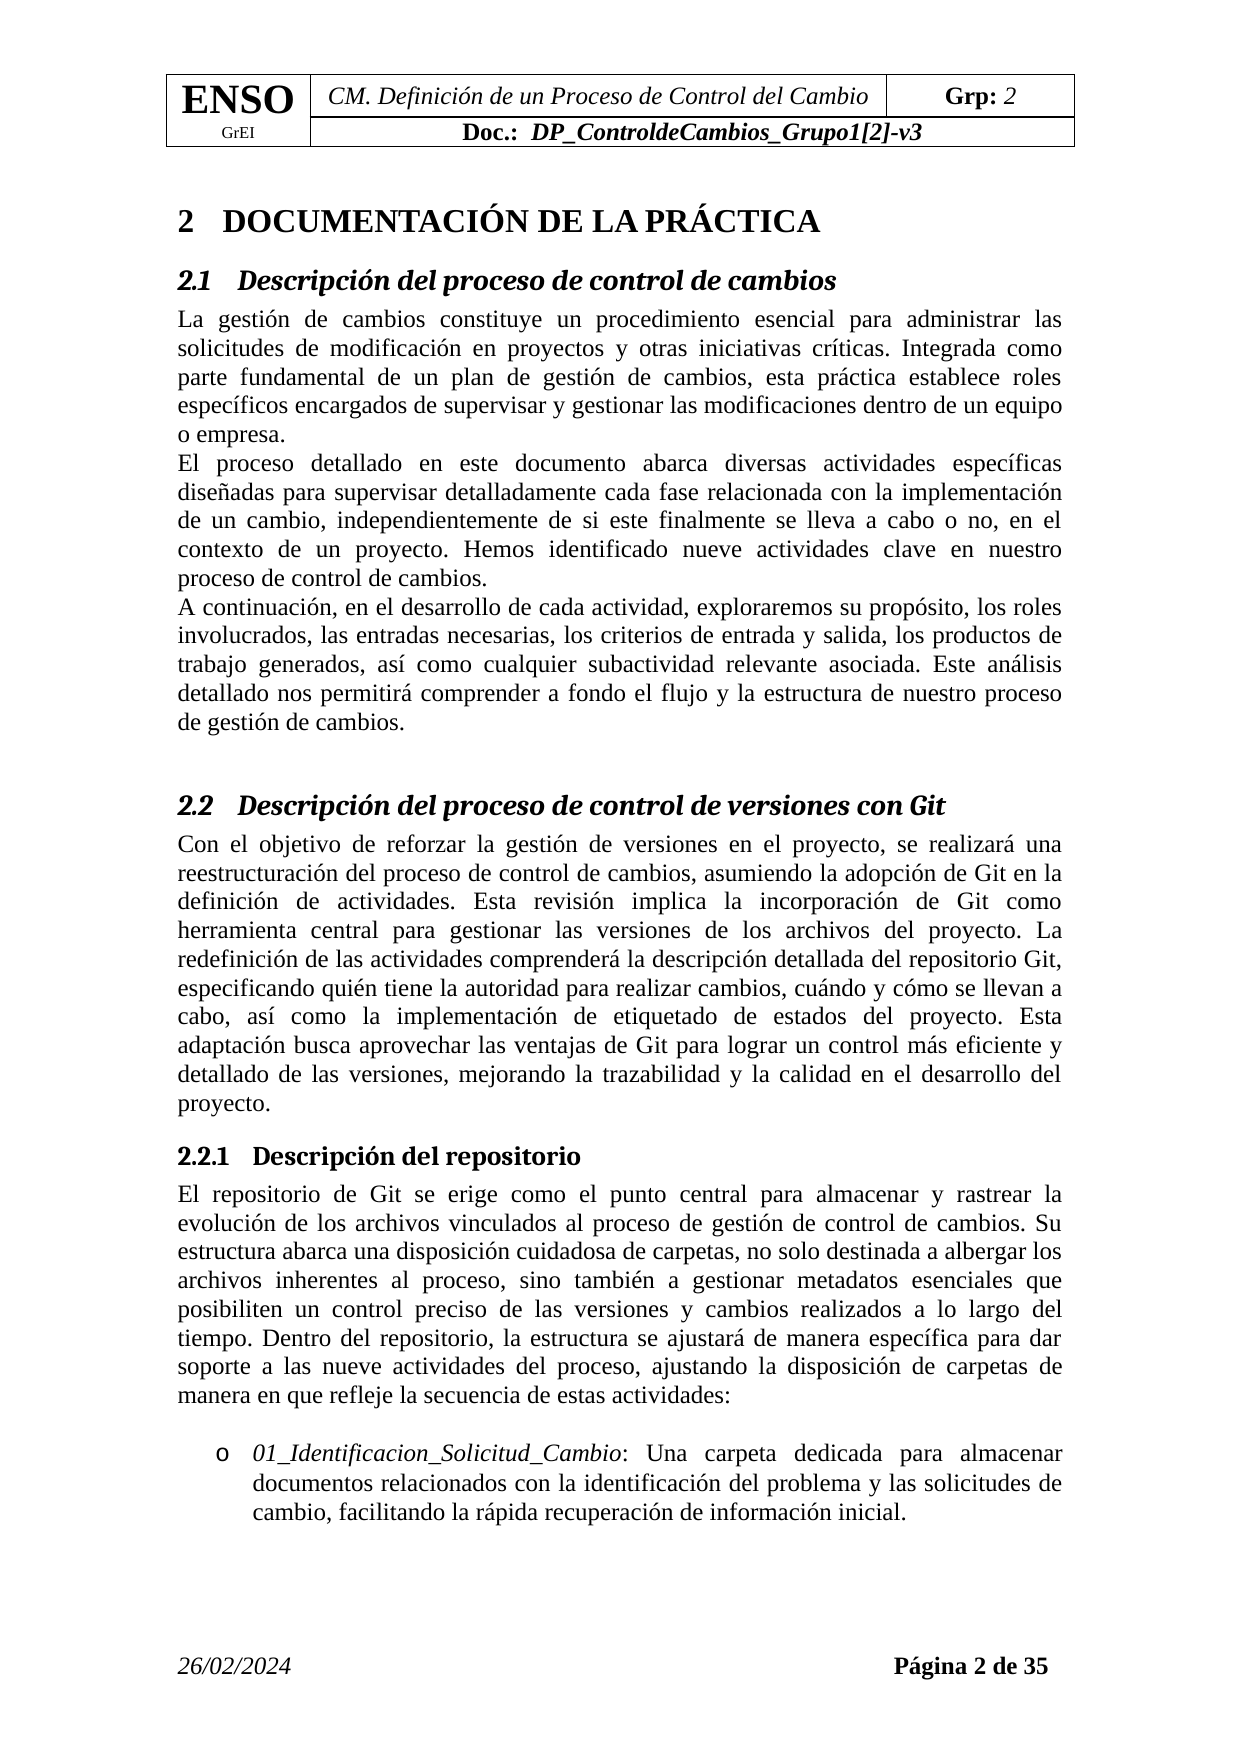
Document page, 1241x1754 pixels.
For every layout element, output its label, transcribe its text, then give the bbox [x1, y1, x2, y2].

subtitle DOCUMENTACIÓN DE LA PRÁCTICA [177, 201, 1063, 239]
text La gestión de cambios constituye un procedimiento esencial para administrar las solicitudes de modificación en proyectos y otras iniciativas críticas. Integrada como parte fundamental de un plan de gestión de cambios, esta práctica establece roles específicos encargados de supervisar y gestionar las modificaciones dentro de un equipo o empresa. [177, 304, 1063, 448]
list 01_Identificacion_Solicitud_Cambio: Una carpeta dedicada para almacenar documentos relacionados con la identificación del problema y las solicitudes de cambio, facilitando la rápida recuperación de información inicial. [215, 1438, 1063, 1526]
text A continuación, en el desarrollo de cada actividad, exploraremos su propósito, los roles involucrados, las entradas necesarias, los criterios de entrada y salida, los productos de trabajo generados, así como cualquier subactividad relevante asociada. Este análisis detallado nos permitirá comprender a fondo el flujo y la estructura de nuestro proceso de gestión de cambios. [177, 592, 1063, 735]
subtitle Descripción del proceso de control de versiones con Git [177, 789, 1063, 823]
subtitle Descripción del repositorio [177, 1141, 1063, 1173]
text El proceso detallado en este documento abarca diversas actividades específicas diseñadas para supervisar detalladamente cada fase relacionada con la implementación de un cambio, independientemente de si este finalmente se lleva a cabo o no, en el contexto de un proyecto. Hemos identificado nueve actividades clave en nuestro proceso de control de cambios. [177, 448, 1063, 592]
text Con el objetivo de reforzar la gestión de versiones en el proyecto, se realizará una reestructuración del proceso de control de cambios, asumiendo la adopción de Git en la definición de actividades. Esta revisión implica la incorporación de Git como herramienta central para gestionar las versiones de los archivos del proyecto. La redefinición de las actividades comprenderá la descripción detallada del repositorio Git, especificando quién tiene la autoridad para realizar cambios, cuándo y cómo se llevan a cabo, así como la implementación de etiquetado de estados del proyecto. Esta adaptación busca aprovechar las ventajas de Git para lograr un control más eficiente y detallado de las versiones, mejorando la trazabilidad y la calidad en el desarrollo del proyecto. [177, 829, 1063, 1116]
subtitle Descripción del proceso de control de cambios [177, 264, 1063, 298]
text El repositorio de Git se erige como el punto central para almacenar y rastrear la evolución de los archivos vinculados al proceso de gestión de control de cambios. Su estructura abarca una disposición cuidadosa de carpetas, no solo destinada a albergar los archivos inherentes al proceso, sino también a gestionar metadatos esenciales que posibiliten un control preciso de las versiones y cambios realizados a lo largo del tiempo. Dentro del repositorio, la estructura se ajustará de manera específica para dar soporte a las nueve actividades del proceso, ajustando la disposición de carpetas de manera en que refleje la secuencia de estas actividades: [177, 1179, 1063, 1409]
